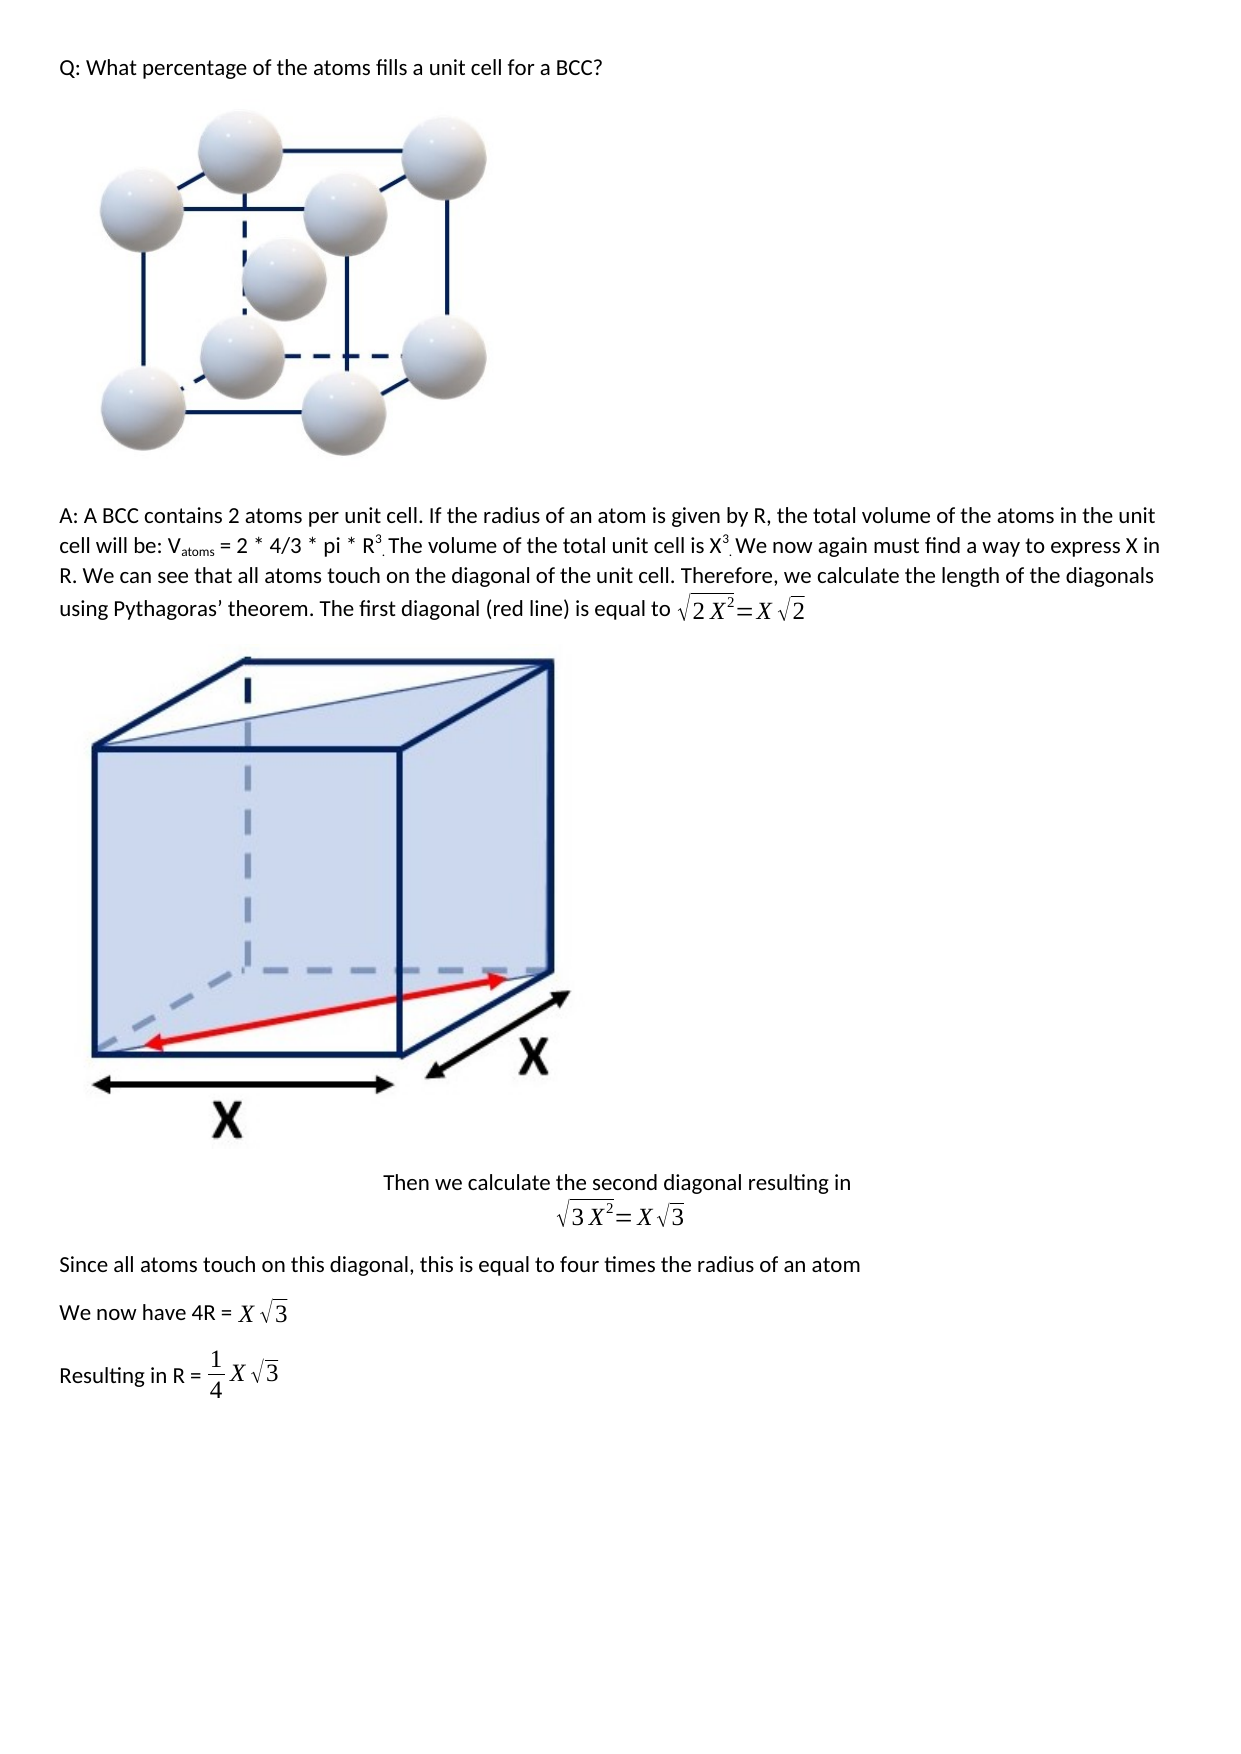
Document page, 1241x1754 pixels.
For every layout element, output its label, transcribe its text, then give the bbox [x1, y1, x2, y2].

picture [59, 83, 514, 482]
text Then we calculate the second diagonal resulting in [59, 1168, 1181, 1231]
text Since all atoms touch on this diagonal, this is equal to four times the radius of an atom [59, 1250, 1181, 1278]
text A: A BCC contains 2 atoms per unit cell. If the radius of an atom is given by R, the total volume of the atoms in the unit cell will be: Vatoms = 2 * 4/3 * pi * R3. The volume of the total unit cell is X3. We now again must find a way to express X in R. We can see that all atoms touch on the diagonal of the unit cell. Therefore, we calculate the length of the diagonals using Pythagoras’ theorem. The first diagonal (red line) is equal to [59, 501, 1181, 625]
picture [59, 644, 589, 1149]
text We now have 4R = [59, 1297, 1181, 1327]
text Resulting in R = [59, 1346, 1181, 1405]
